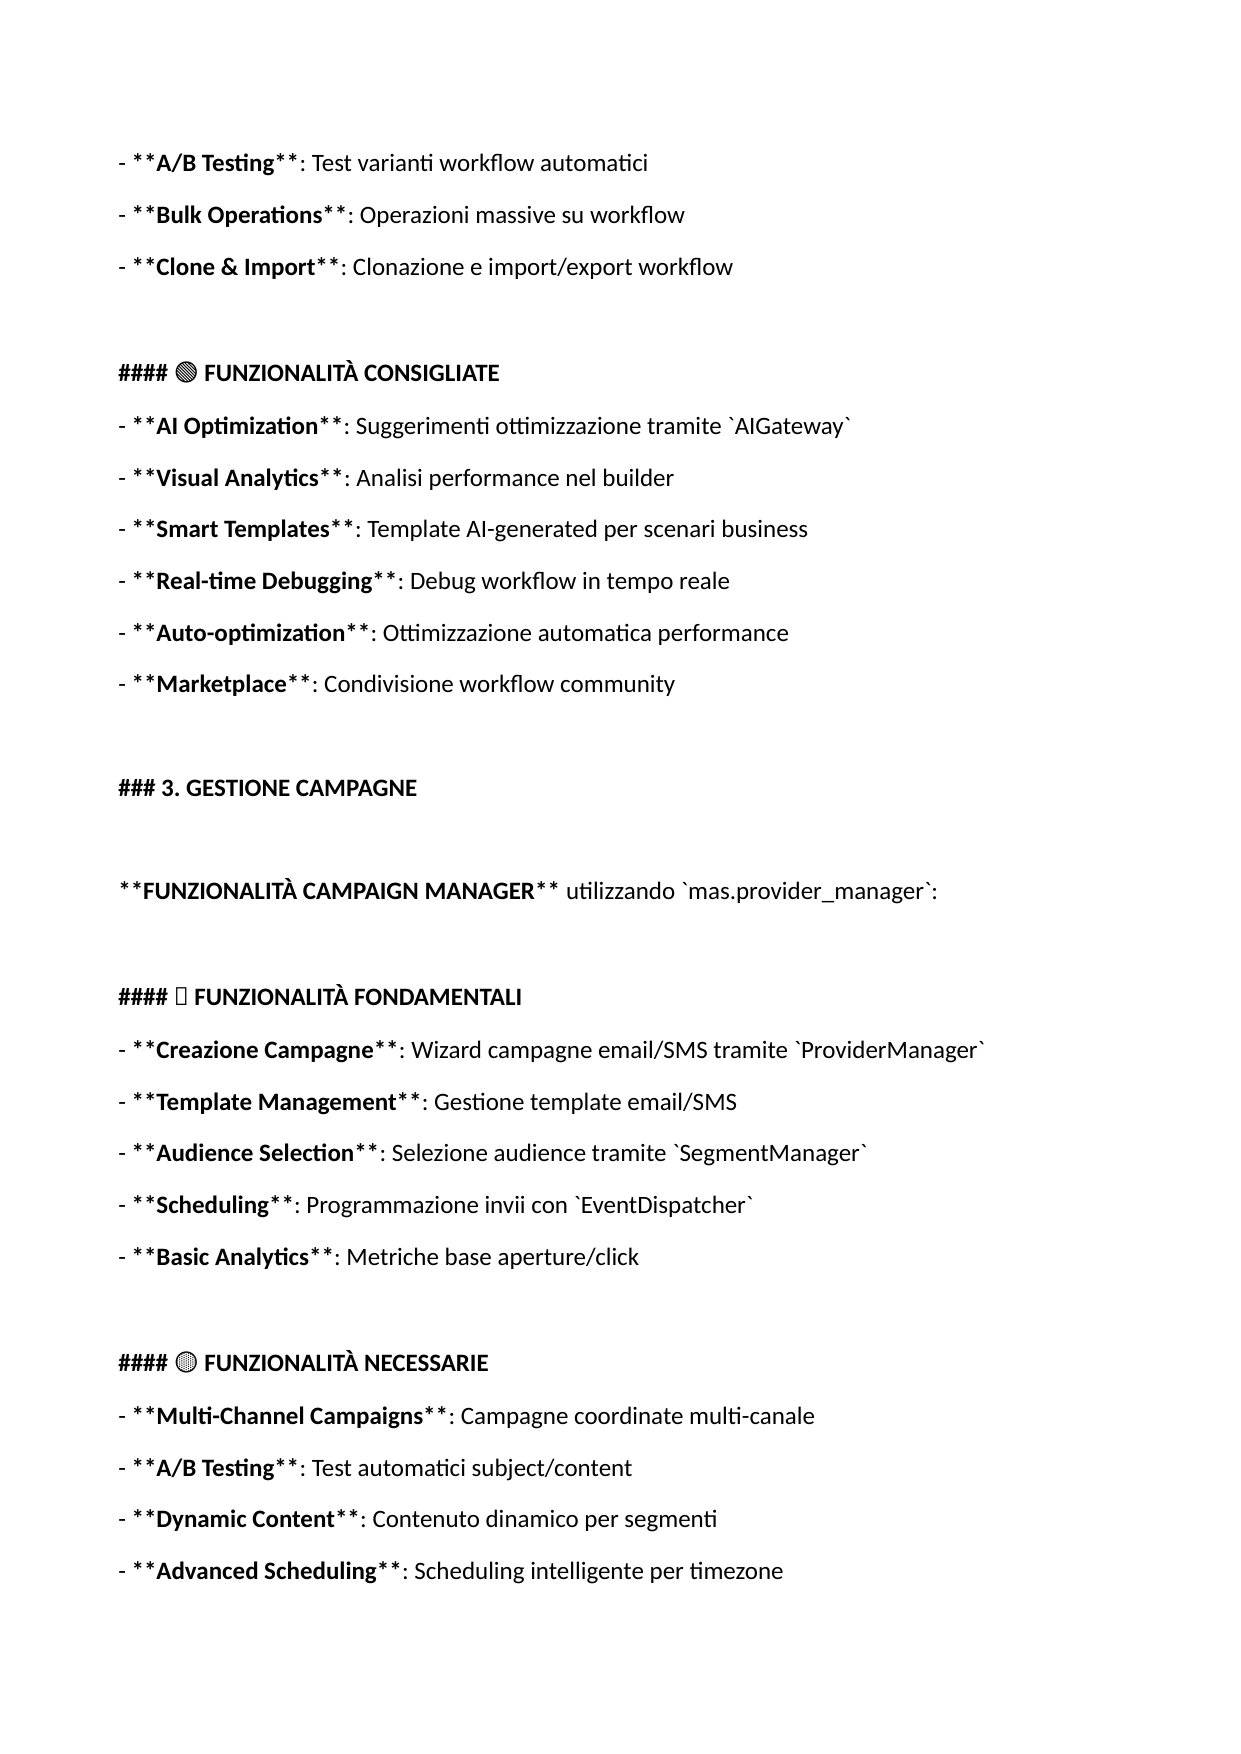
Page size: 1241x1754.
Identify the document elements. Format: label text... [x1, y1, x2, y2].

text - **Clone & Import**: Clonazione e import/export workflow [118, 251, 1122, 281]
text - **Creazione Campagne**: Wizard campagne email/SMS tramite `ProviderManager` [118, 1034, 1122, 1065]
text - **Marketplace**: Condivisione workflow community [118, 668, 1122, 699]
text - **A/B Testing**: Test automatici subject/content [118, 1452, 1122, 1482]
text - **Multi-Channel Campaigns**: Campagne coordinate multi-canale [118, 1400, 1122, 1431]
text - **Dynamic Content**: Contenuto dinamico per segmenti [118, 1503, 1122, 1534]
text - **Real-time Debugging**: Debug workflow in tempo reale [118, 565, 1122, 596]
text - **AI Optimization**: Suggerimenti ottimizzazione tramite `AIGateway` [118, 410, 1122, 441]
text - **Auto-optimization**: Ottimizzazione automatica performance [118, 617, 1122, 647]
text - **Visual Analytics**: Analisi performance nel builder [118, 462, 1122, 492]
text - **Basic Analytics**: Metriche base aperture/click [118, 1241, 1122, 1271]
text - **Advanced Scheduling**: Scheduling intelligente per timezone [118, 1555, 1122, 1586]
text #### 🔴 FUNZIONALITÀ FONDAMENTALI [118, 978, 1122, 1012]
text - **Smart Templates**: Template AI-generated per scenari business [118, 513, 1122, 544]
text **FUNZIONALITÀ CAMPAIGN MANAGER** utilizzando `mas.provider_manager`: [118, 875, 1122, 906]
text #### 🟡 FUNZIONALITÀ NECESSARIE [118, 1344, 1122, 1378]
text - **Template Management**: Gestione template email/SMS [118, 1086, 1122, 1116]
text #### 🟢 FUNZIONALITÀ CONSIGLIATE [118, 354, 1122, 388]
text - **Audience Selection**: Selezione audience tramite `SegmentManager` [118, 1138, 1122, 1168]
text ### 3. GESTIONE CAMPAGNE [118, 772, 1122, 802]
text - **Scheduling**: Programmazione invii con `EventDispatcher` [118, 1189, 1122, 1220]
text - **A/B Testing**: Test varianti workflow automatici [118, 148, 1122, 178]
text - **Bulk Operations**: Operazioni massive su workflow [118, 199, 1122, 230]
